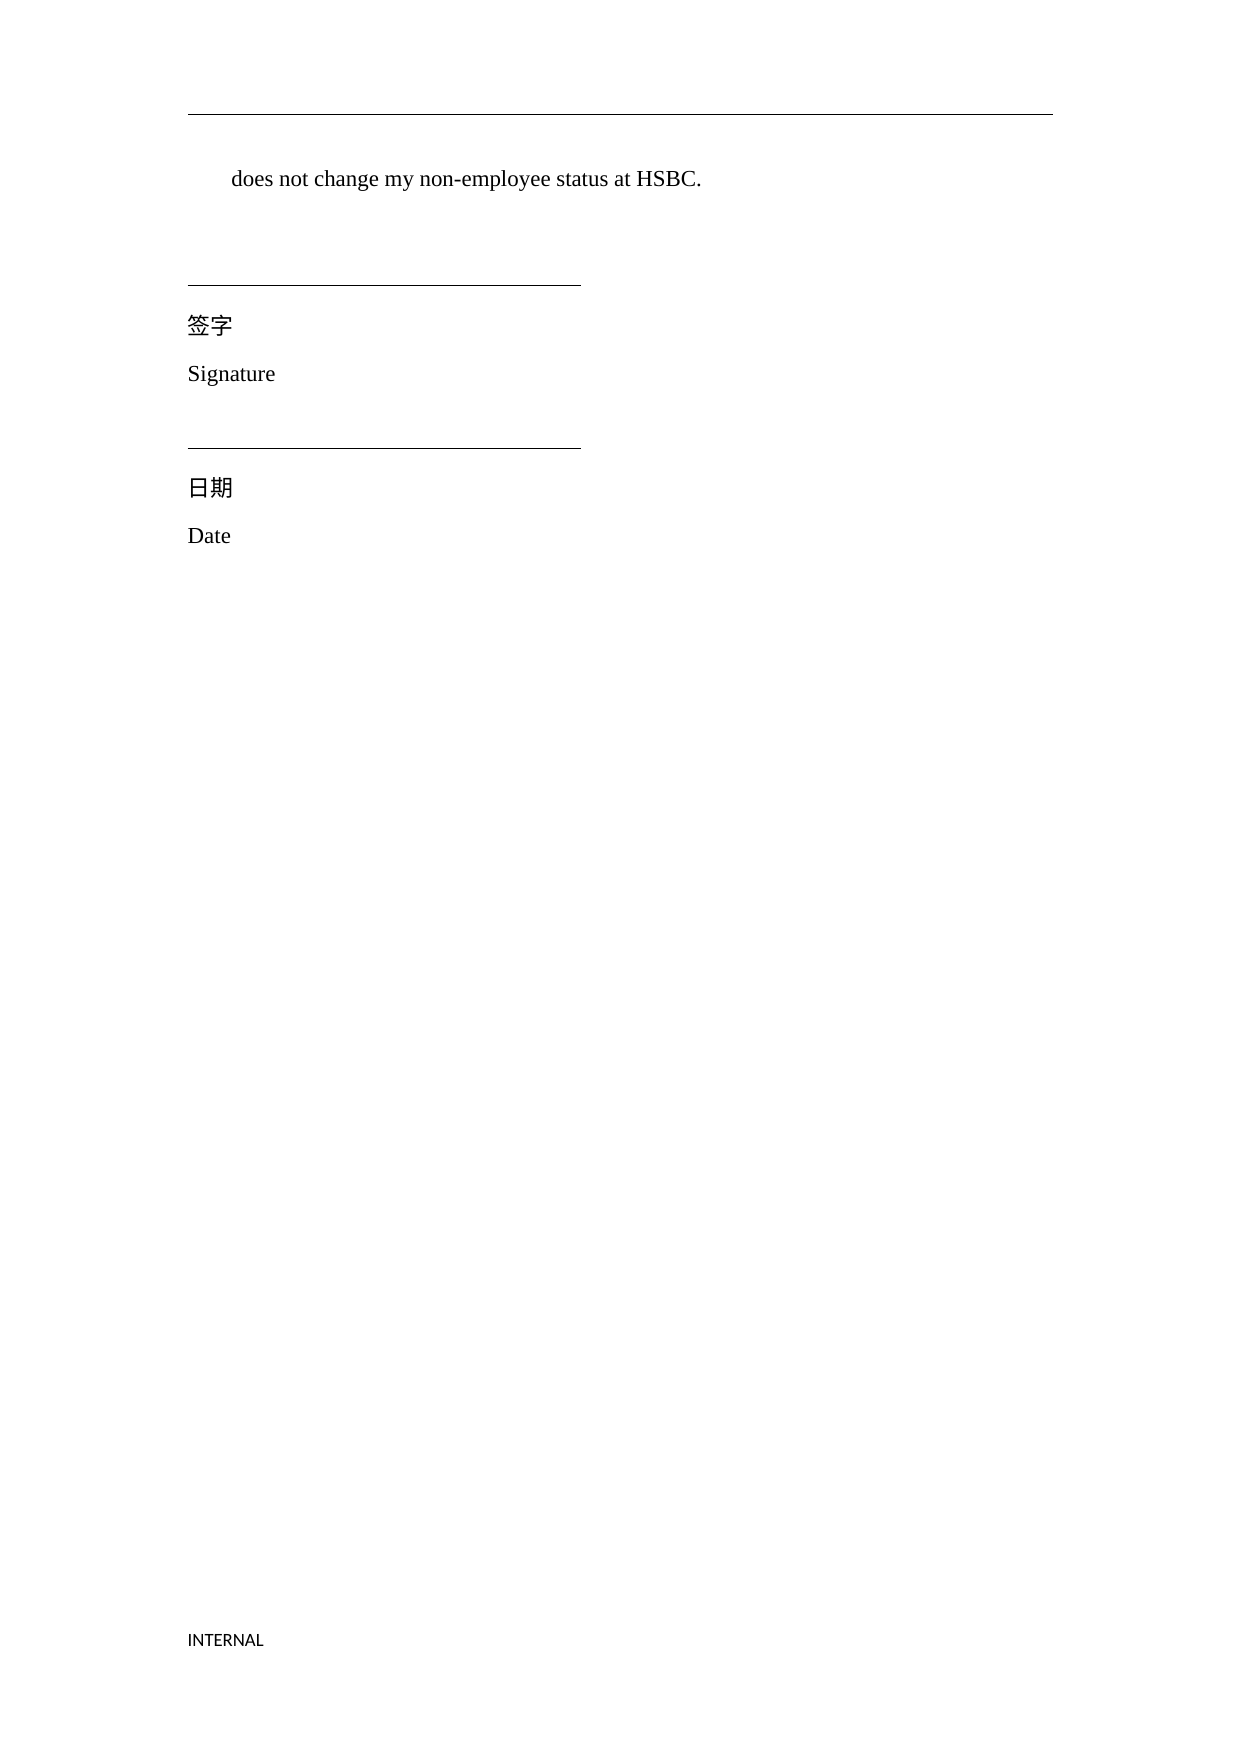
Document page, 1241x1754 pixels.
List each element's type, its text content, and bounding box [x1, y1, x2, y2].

table_cell 日期 Date [176, 422, 608, 552]
table_header 签字 Signature [176, 260, 608, 422]
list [231, 162, 1053, 194]
